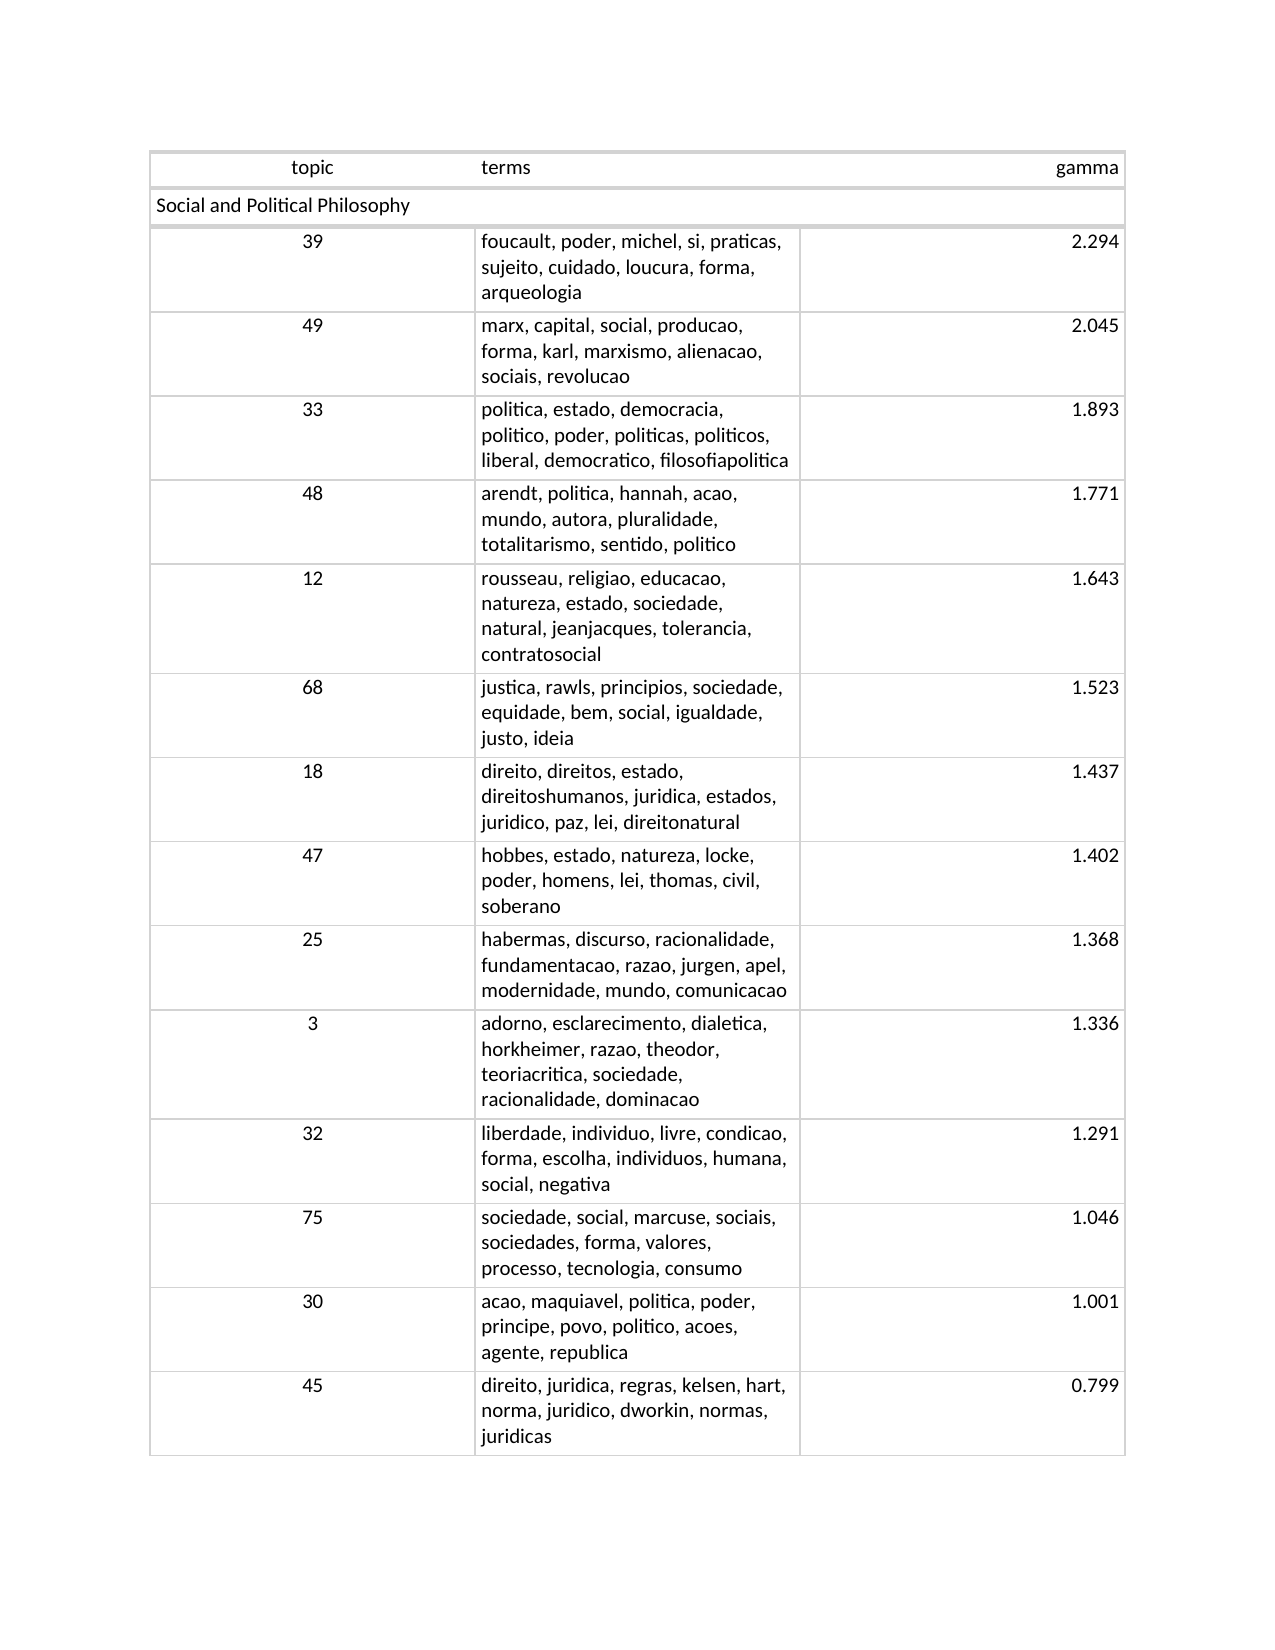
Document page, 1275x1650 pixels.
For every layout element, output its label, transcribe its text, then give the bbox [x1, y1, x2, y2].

table_cell 1.523 [801, 674, 1124, 757]
table_cell 1.046 [801, 1204, 1124, 1286]
table_cell 33 [151, 397, 474, 479]
table_cell rousseau, religiao, educacao, natureza, estado, sociedade, natural, jeanjacques, tolerancia, contratosocial [476, 565, 799, 673]
table_cell 75 [151, 1204, 474, 1286]
table_cell foucault, poder, michel, si, praticas, sujeito, cuidado, loucura, forma, arqueologia [476, 229, 799, 311]
table_cell 32 [151, 1120, 474, 1202]
table_header terms [475, 154, 800, 186]
table_cell 1.402 [801, 842, 1124, 925]
table_cell 2.045 [801, 313, 1124, 395]
table_cell 68 [151, 674, 474, 757]
table_cell 0.799 [801, 1372, 1124, 1454]
table_cell 1.643 [801, 565, 1124, 673]
table_cell justica, rawls, principios, sociedade, equidade, bem, social, igualdade, justo, ideia [476, 674, 799, 757]
table_cell adorno, esclarecimento, dialetica, horkheimer, razao, theodor, teoriacritica, sociedade, racionalidade, dominacao [476, 1011, 799, 1118]
table_cell 1.771 [801, 481, 1124, 563]
table_cell direito, juridica, regras, kelsen, hart, norma, juridico, dworkin, normas, juridicas [476, 1372, 799, 1454]
table_cell habermas, discurso, racionalidade, fundamentacao, razao, jurgen, apel, modernidade, mundo, comunicacao [476, 926, 799, 1009]
table_cell 48 [151, 481, 474, 563]
table_cell 47 [151, 842, 474, 925]
table_cell Social and Political Philosophy [151, 190, 1124, 224]
table_cell 2.294 [801, 229, 1124, 311]
table_cell hobbes, estado, natureza, locke, poder, homens, lei, thomas, civil, soberano [476, 842, 799, 925]
table_cell marx, capital, social, producao, forma, karl, marxismo, alienacao, sociais, revolucao [476, 313, 799, 395]
table_cell 49 [151, 313, 474, 395]
table_cell 1.893 [801, 397, 1124, 479]
table_cell 1.437 [801, 758, 1124, 841]
table_cell 12 [151, 565, 474, 673]
table_cell 1.368 [801, 926, 1124, 1009]
table_cell politica, estado, democracia, politico, poder, politicas, politicos, liberal, democratico, filosofiapolitica [476, 397, 799, 479]
table_cell acao, maquiavel, politica, poder, principe, povo, politico, acoes, agente, republica [476, 1288, 799, 1371]
table_cell 39 [151, 229, 474, 311]
table_cell 45 [151, 1372, 474, 1454]
table_cell liberdade, individuo, livre, condicao, forma, escolha, individuos, humana, social, negativa [476, 1120, 799, 1202]
table_header topic [151, 154, 475, 186]
table_cell arendt, politica, hannah, acao, mundo, autora, pluralidade, totalitarismo, sentido, politico [476, 481, 799, 563]
table_cell 1.001 [801, 1288, 1124, 1371]
table_cell 1.336 [801, 1011, 1124, 1118]
table_cell 25 [151, 926, 474, 1009]
table_cell 3 [151, 1011, 474, 1118]
table_header gamma [800, 154, 1124, 186]
table_cell direito, direitos, estado, direitoshumanos, juridica, estados, juridico, paz, lei, direitonatural [476, 758, 799, 841]
table_cell 30 [151, 1288, 474, 1371]
table_cell 18 [151, 758, 474, 841]
table_cell 1.291 [801, 1120, 1124, 1202]
table_cell sociedade, social, marcuse, sociais, sociedades, forma, valores, processo, tecnologia, consumo [476, 1204, 799, 1286]
